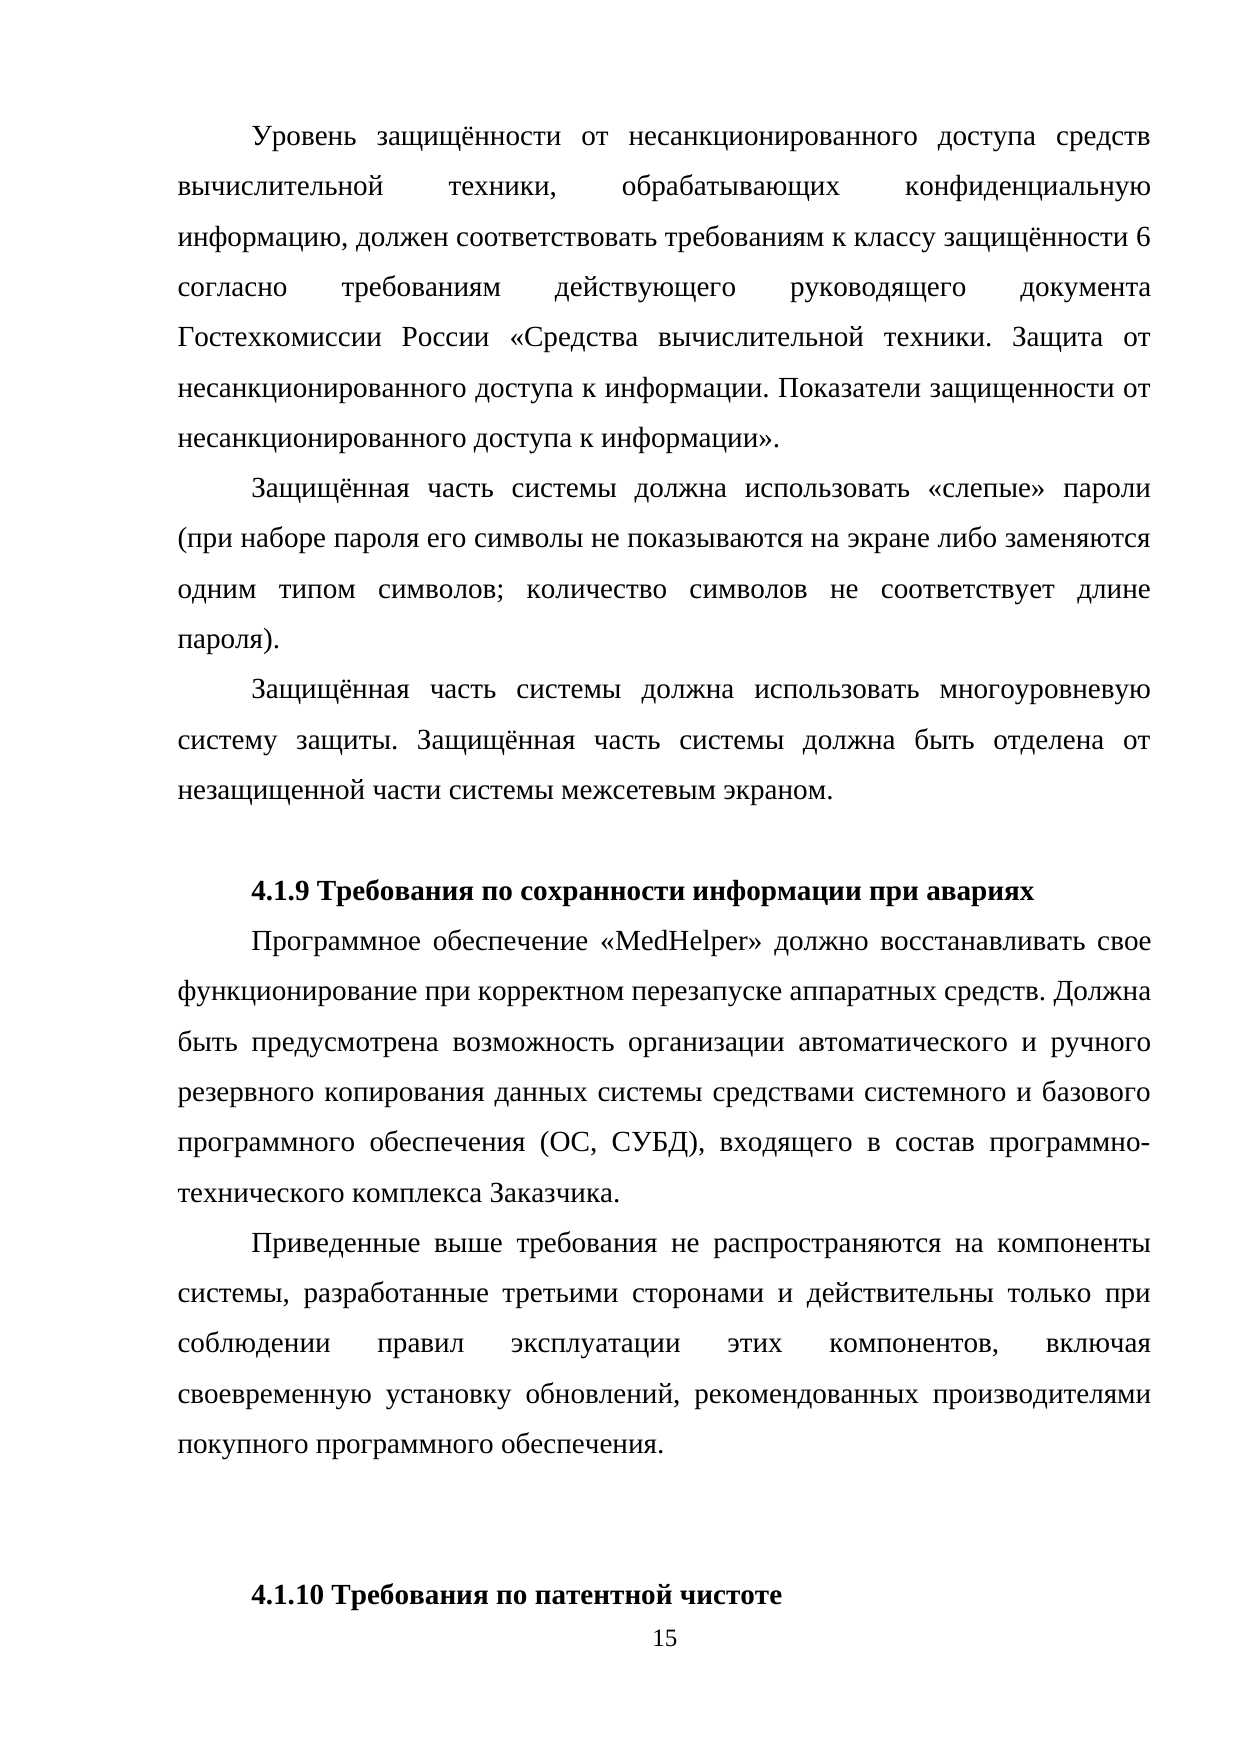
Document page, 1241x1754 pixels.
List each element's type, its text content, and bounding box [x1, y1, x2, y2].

text Уровень защищённости от несанкционированного доступа средств вычислительной техники, обрабатывающих конфиденциальную информацию, должен соответствовать требованиям к классу защищённости 6 согласно требованиям действующего руководящего документа Гостехкомиссии России «Средства вычислительной техники. Защита от несанкционированного доступа к информации. Показатели защищенности от несанкционированного доступа к информации». [177, 118, 1152, 453]
text Приведенные выше требования не распространяются на компоненты системы, разработанные третьими сторонами и действительны только при соблюдении правил эксплуатации этих компонентов, включая своевременную установку обновлений, рекомендованных производителями покупного программного обеспечения. [177, 1225, 1152, 1460]
text 4.1.10 Требования по патентной чистоте [177, 1577, 1152, 1611]
text Программное обеспечение «MedHelper» должно восстанавливать свое функционирование при корректном перезапуске аппаратных средств. Должна быть предусмотрена возможность организации автоматического и ручного резервного копирования данных системы средствами системного и базового программного обеспечения (ОС, СУБД), входящего в состав программно-технического комплекса Заказчика. [177, 923, 1152, 1208]
text 4.1.9 Требования по сохранности информации при авариях [177, 873, 1152, 906]
text Защищённая часть системы должна использовать «слепые» пароли (при наборе пароля его символы не показываются на экране либо заменяются одним типом символов; количество символов не соответствует длине пароля). [177, 470, 1152, 655]
text Защищённая часть системы должна использовать многоуровневую систему защиты. Защищённая часть системы должна быть отделена от незащищенной части системы межсетевым экраном. [177, 672, 1152, 806]
